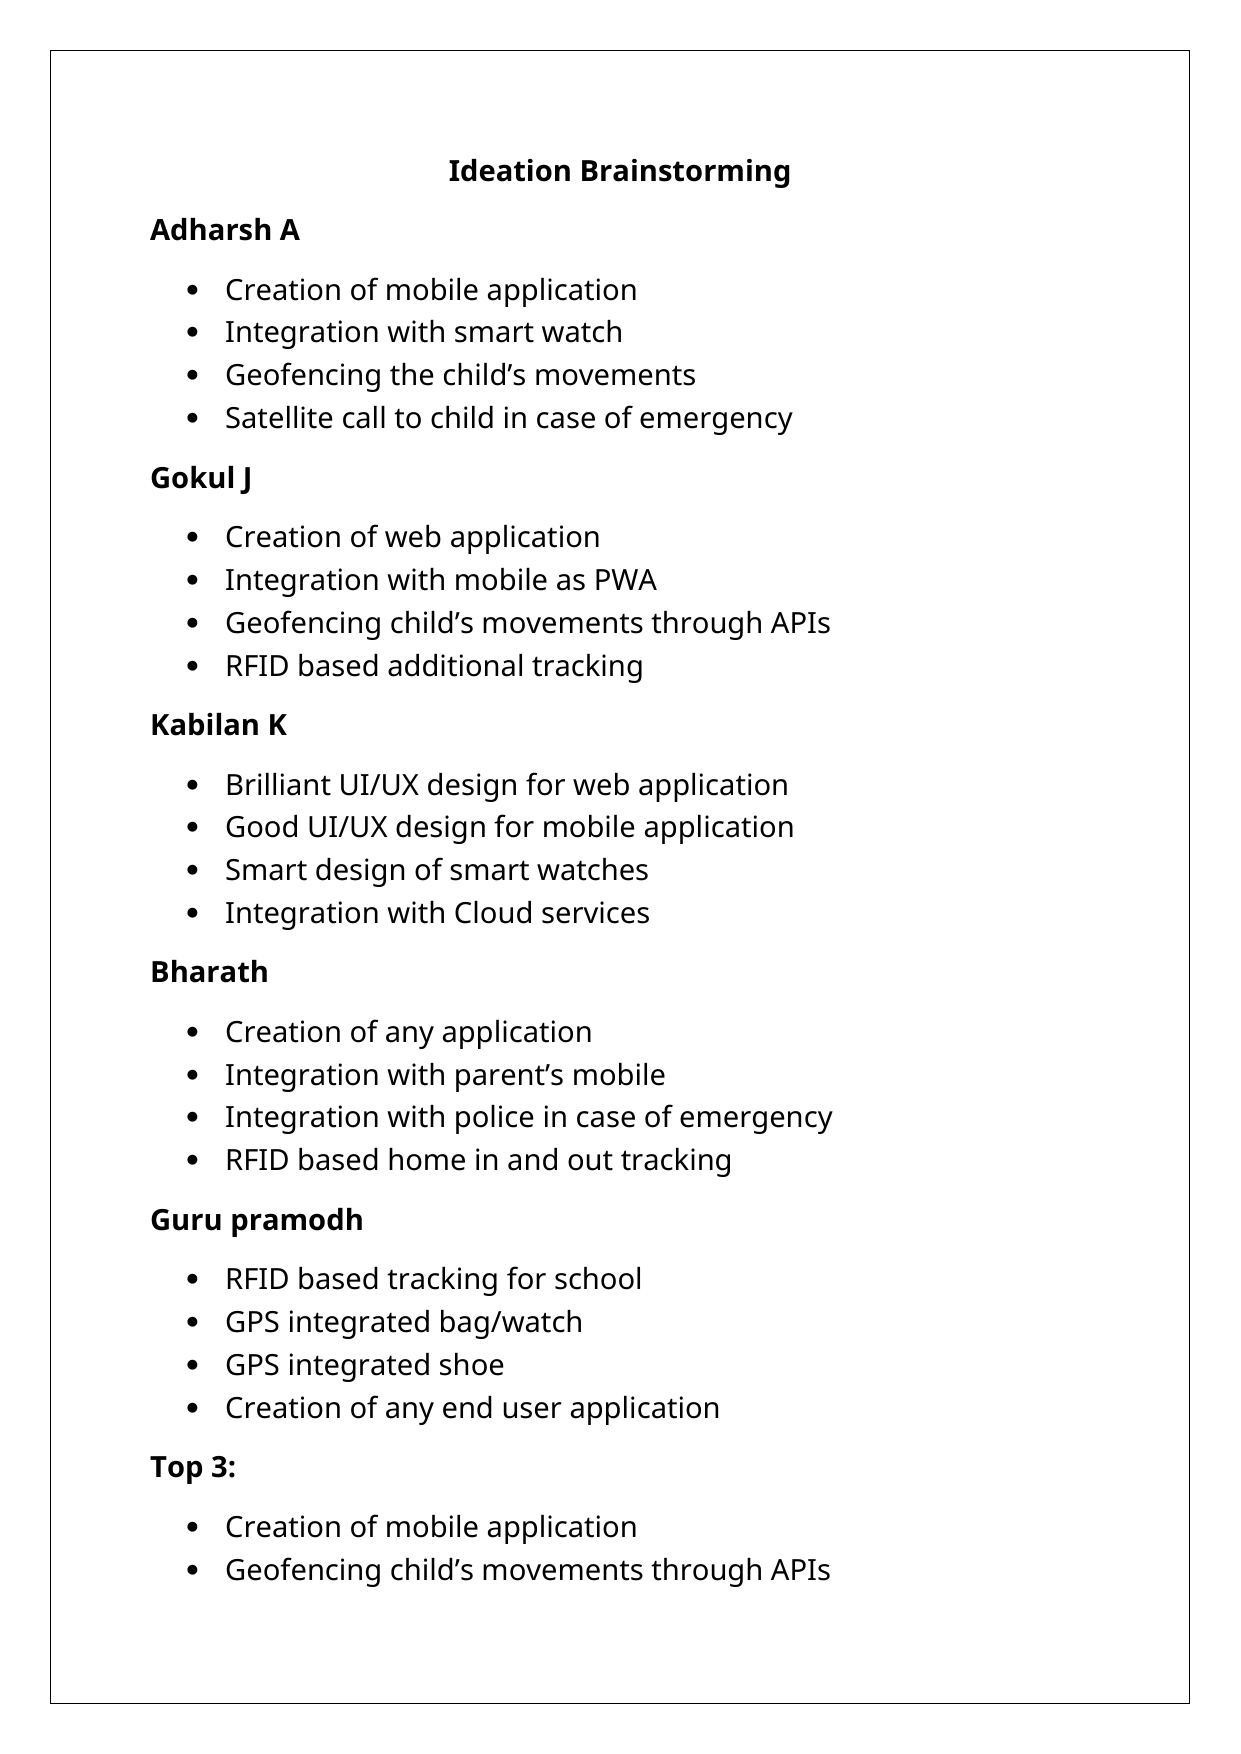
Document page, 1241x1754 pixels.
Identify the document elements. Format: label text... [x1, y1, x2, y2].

list Smart design of smart watches [187, 849, 1090, 889]
text Top 3: [150, 1446, 1090, 1486]
text Bharath [150, 952, 1090, 991]
list RFID based additional tracking [187, 645, 1090, 684]
list Creation of web application [187, 516, 1090, 556]
list GPS integrated bag/watch [187, 1301, 1090, 1341]
list Creation of any application [187, 1011, 1090, 1051]
text Kabilan K [150, 704, 1090, 744]
list Creation of mobile application [187, 269, 1090, 309]
list Integration with parent’s mobile [187, 1054, 1090, 1094]
list RFID based home in and out tracking [187, 1139, 1090, 1179]
list Integration with mobile as PWA [187, 559, 1090, 599]
list Integration with police in case of emergency [187, 1097, 1090, 1136]
list Brilliant UI/UX design for web application [187, 764, 1090, 803]
list GPS integrated shoe [187, 1344, 1090, 1384]
list Geofencing the child’s movements [187, 354, 1090, 394]
list Good UI/UX design for mobile application [187, 807, 1090, 846]
list Integration with Cloud services [187, 892, 1090, 932]
text Ideation Brainstorming [150, 150, 1090, 190]
list Creation of mobile application [187, 1506, 1090, 1546]
list Geofencing child’s movements through APIs [187, 1549, 1090, 1588]
list Satellite call to child in case of emergency [187, 397, 1090, 437]
list Integration with smart watch [187, 312, 1090, 351]
list RFID based tracking for school [187, 1258, 1090, 1298]
text Gokul J [150, 457, 1090, 497]
list Creation of any end user application [187, 1387, 1090, 1427]
text Guru pramodh [150, 1199, 1090, 1239]
list Geofencing child’s movements through APIs [187, 602, 1090, 642]
text Adharsh A [150, 209, 1090, 249]
